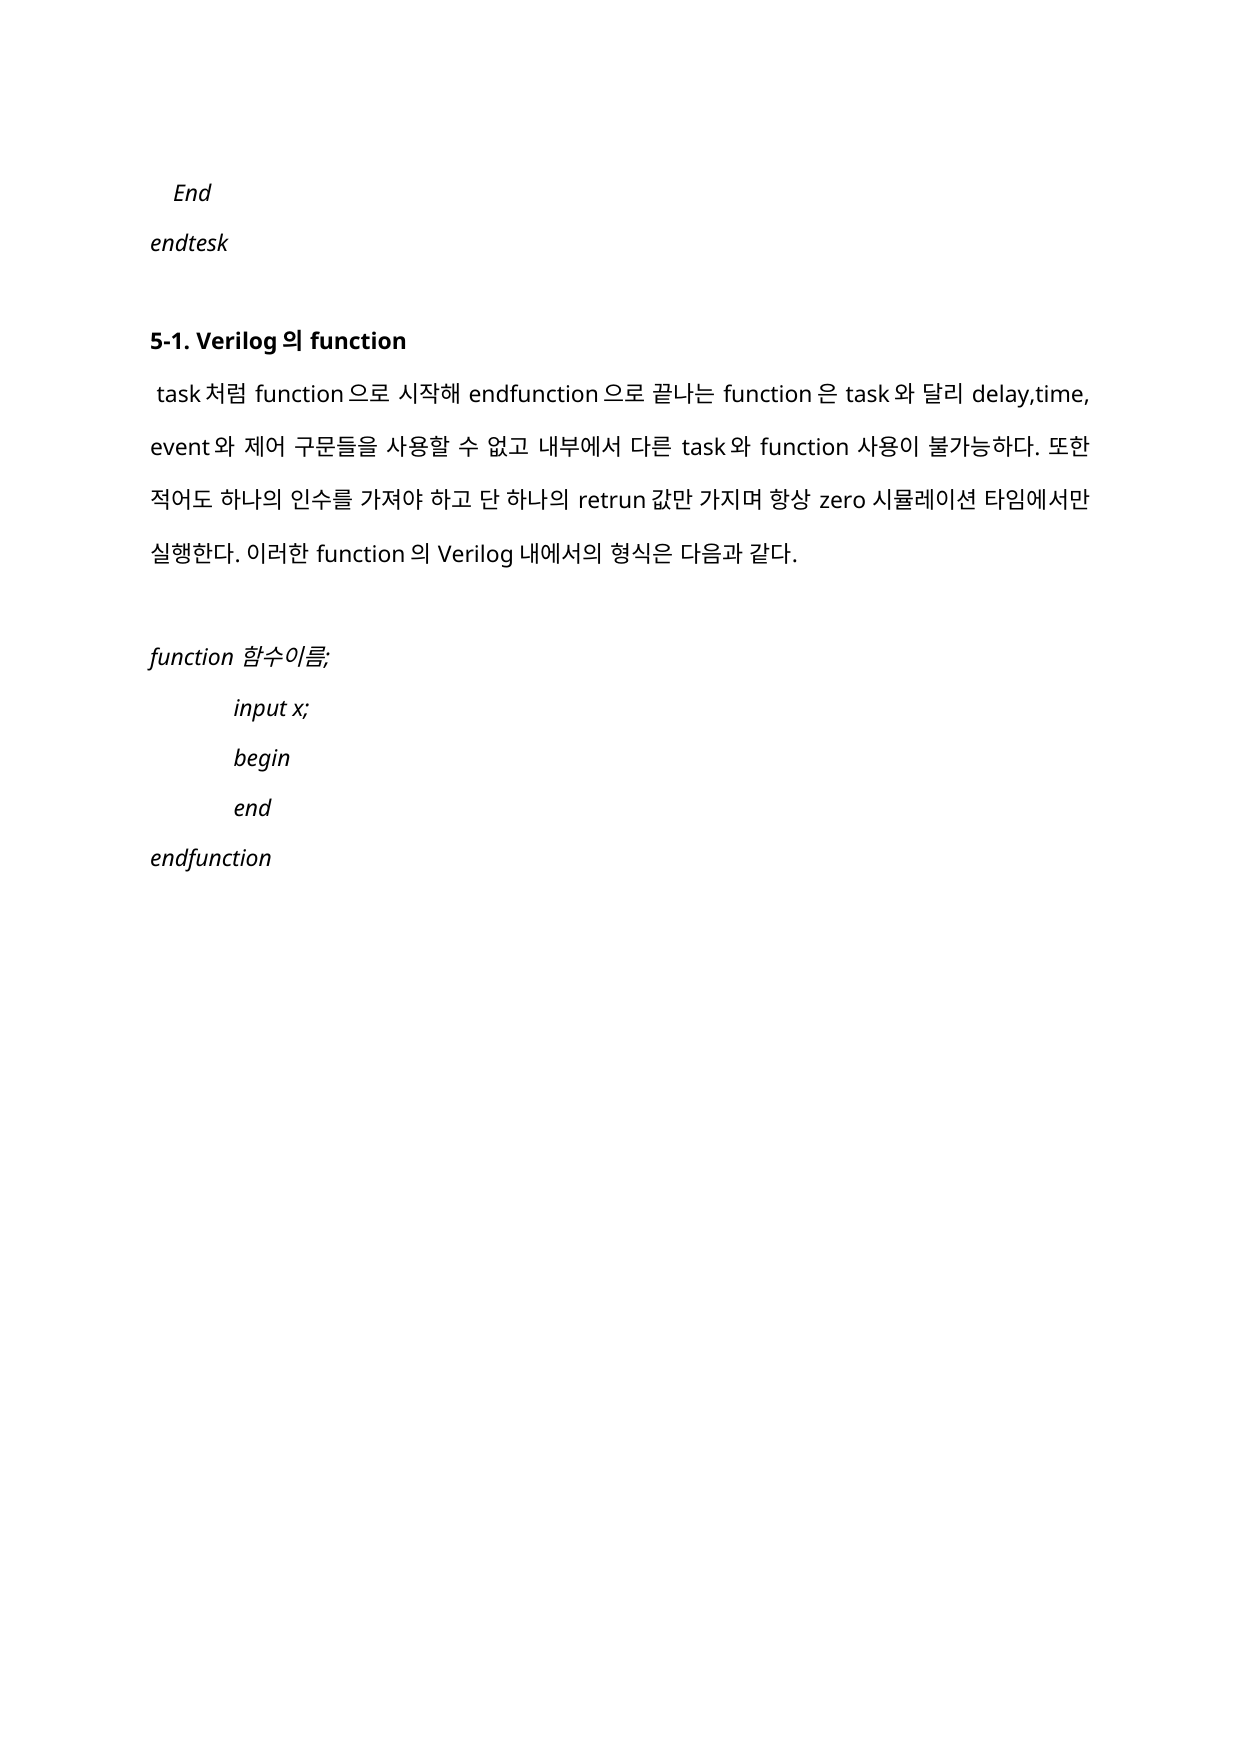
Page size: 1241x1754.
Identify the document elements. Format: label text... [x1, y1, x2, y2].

text 5-1. Verilog의 function [150, 323, 1090, 356]
text task처럼 function으로 시작해 endfunction으로 끝나는 function은 task와 달리 delay,time, event와 제어 구문들을 사용할 수 없고 내부에서 다른 task와 function 사용이 불가능하다. 또한 적어도 하나의 인수를 가져야 하고 단 하나의 retrun값만 가지며 항상 zero 시뮬레이션 타임에서만 실행한다. 이러한 function의 Verilog 내에서의 형식은 다음과 같다. [150, 376, 1090, 569]
text End [150, 177, 1090, 208]
text endfunction [150, 842, 1090, 873]
text begin [150, 742, 1090, 773]
text end [150, 792, 1090, 823]
text endtesk [150, 227, 1090, 258]
text input x; [150, 692, 1090, 723]
text function 함수이름; [150, 639, 1090, 672]
